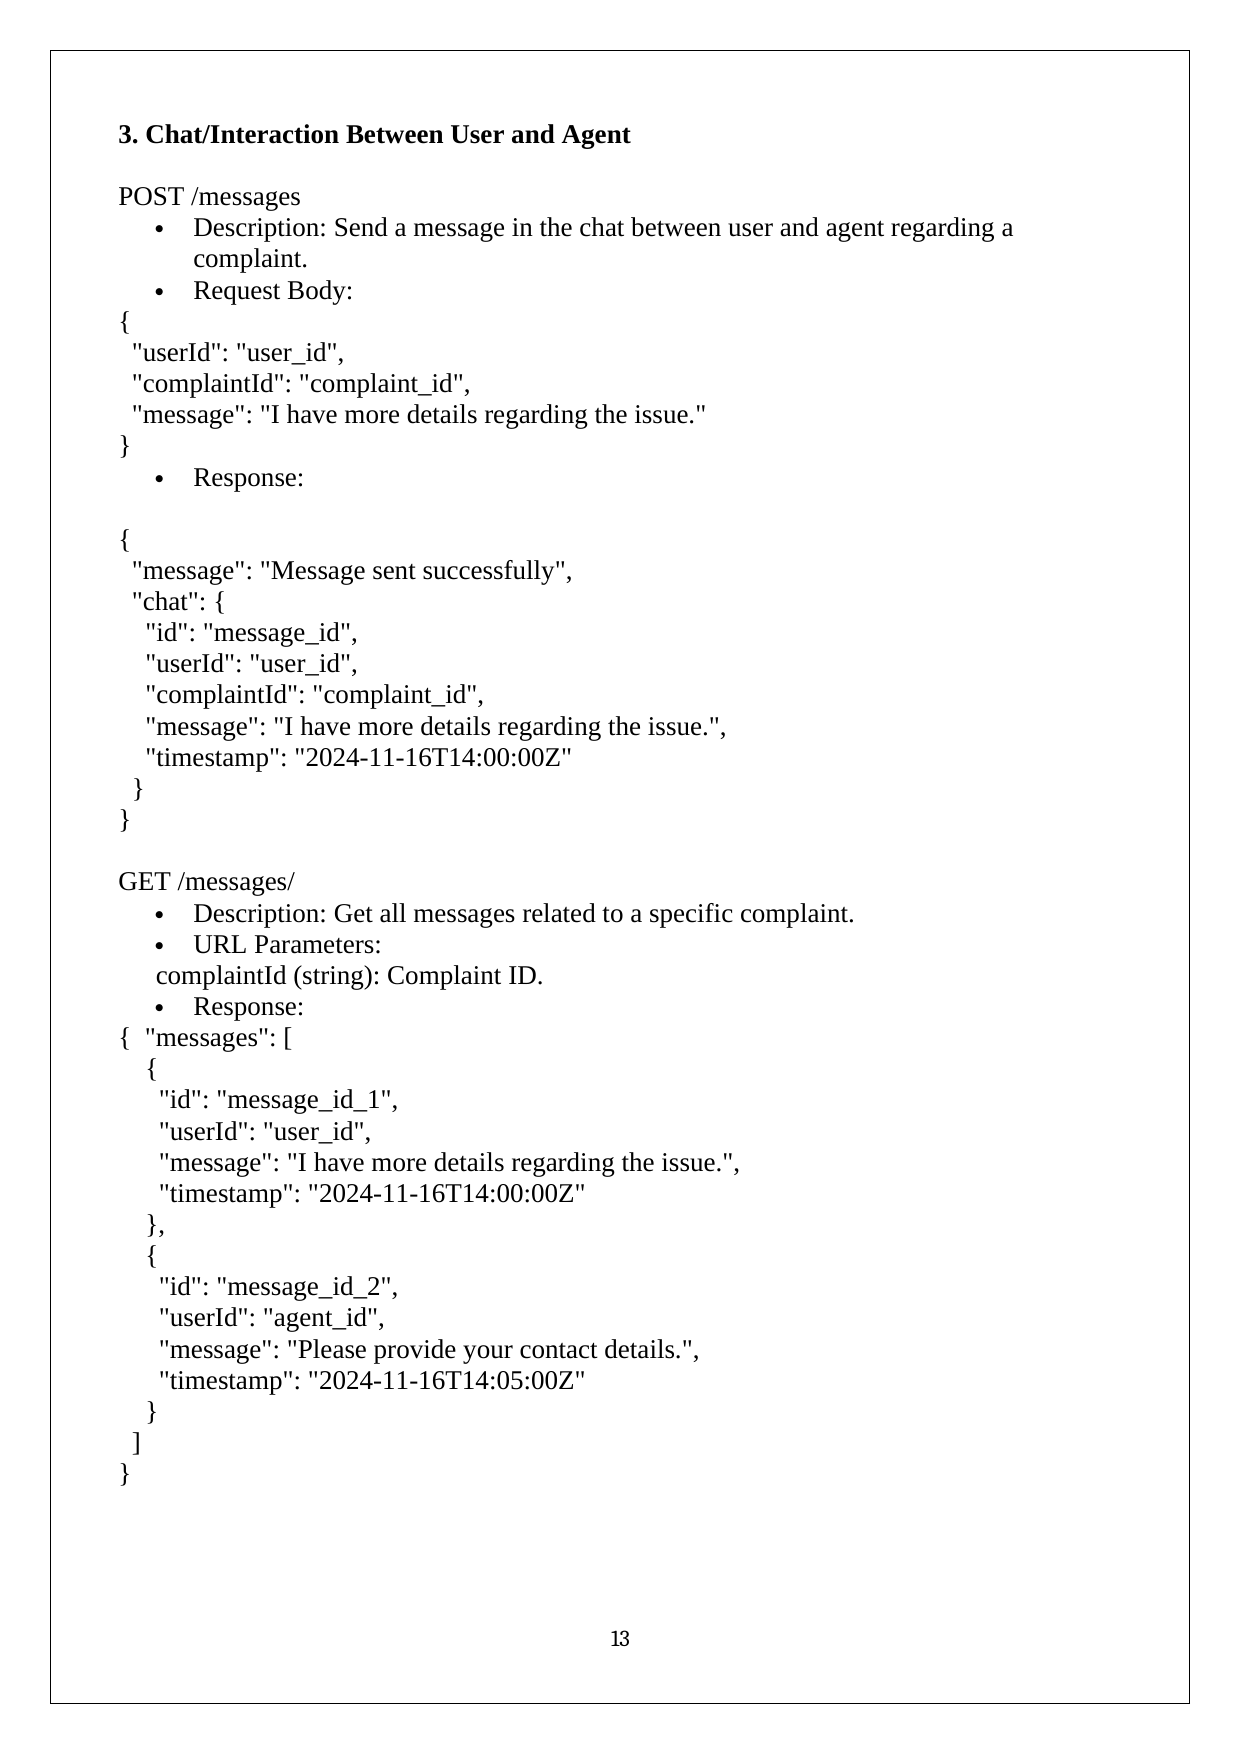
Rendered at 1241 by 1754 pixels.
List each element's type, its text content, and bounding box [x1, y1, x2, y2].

text "userId": "user_id", [118, 647, 1122, 679]
text "userId": "user_id", [118, 336, 1122, 367]
text "id": "message_id_2", [118, 1270, 1122, 1302]
text "message": "I have more details regarding the issue.", [118, 1146, 1122, 1177]
text 3. Chat/Interaction Between User and Agent [118, 118, 1122, 149]
text "message": "Please provide your contact details.", [118, 1333, 1122, 1364]
text GET /messages/ [118, 866, 1122, 897]
text "userId": "user_id", [118, 1115, 1122, 1146]
text "userId": "agent_id", [118, 1302, 1122, 1333]
text "id": "message_id_1", [118, 1083, 1122, 1115]
list Description: Send a message in the chat between user and agent regarding a complaint. [156, 211, 1122, 274]
text "message": "I have more details regarding the issue.", [118, 710, 1122, 741]
list Response: [156, 990, 1122, 1021]
text } [118, 803, 1122, 834]
text "chat": { [118, 585, 1122, 616]
text { [118, 523, 1122, 554]
text { [118, 1239, 1122, 1270]
text complaintId (string): Complaint ID. [156, 959, 1122, 990]
list URL Parameters: [156, 928, 1122, 959]
text "timestamp": "2024-11-16T14:00:00Z" [118, 1177, 1122, 1208]
text "complaintId": "complaint_id", [118, 679, 1122, 710]
text } [118, 429, 1122, 461]
text } [118, 1457, 1122, 1488]
text { [118, 305, 1122, 336]
text } [118, 1395, 1122, 1426]
text ] [118, 1426, 1122, 1457]
text "timestamp": "2024-11-16T14:00:00Z" [118, 741, 1122, 772]
list Response: [156, 461, 1122, 492]
text "message": "I have more details regarding the issue." [118, 398, 1122, 429]
text "message": "Message sent successfully", [118, 554, 1122, 585]
text "complaintId": "complaint_id", [118, 367, 1122, 398]
list Description: Get all messages related to a specific complaint. [156, 897, 1122, 928]
text "timestamp": "2024-11-16T14:05:00Z" [118, 1364, 1122, 1395]
text }, [118, 1208, 1122, 1239]
text { "messages": [ [118, 1021, 1122, 1052]
text } [118, 772, 1122, 803]
text "id": "message_id", [118, 616, 1122, 647]
text POST /messages [118, 180, 1122, 211]
text { [118, 1052, 1122, 1083]
list Request Body: [156, 274, 1122, 305]
